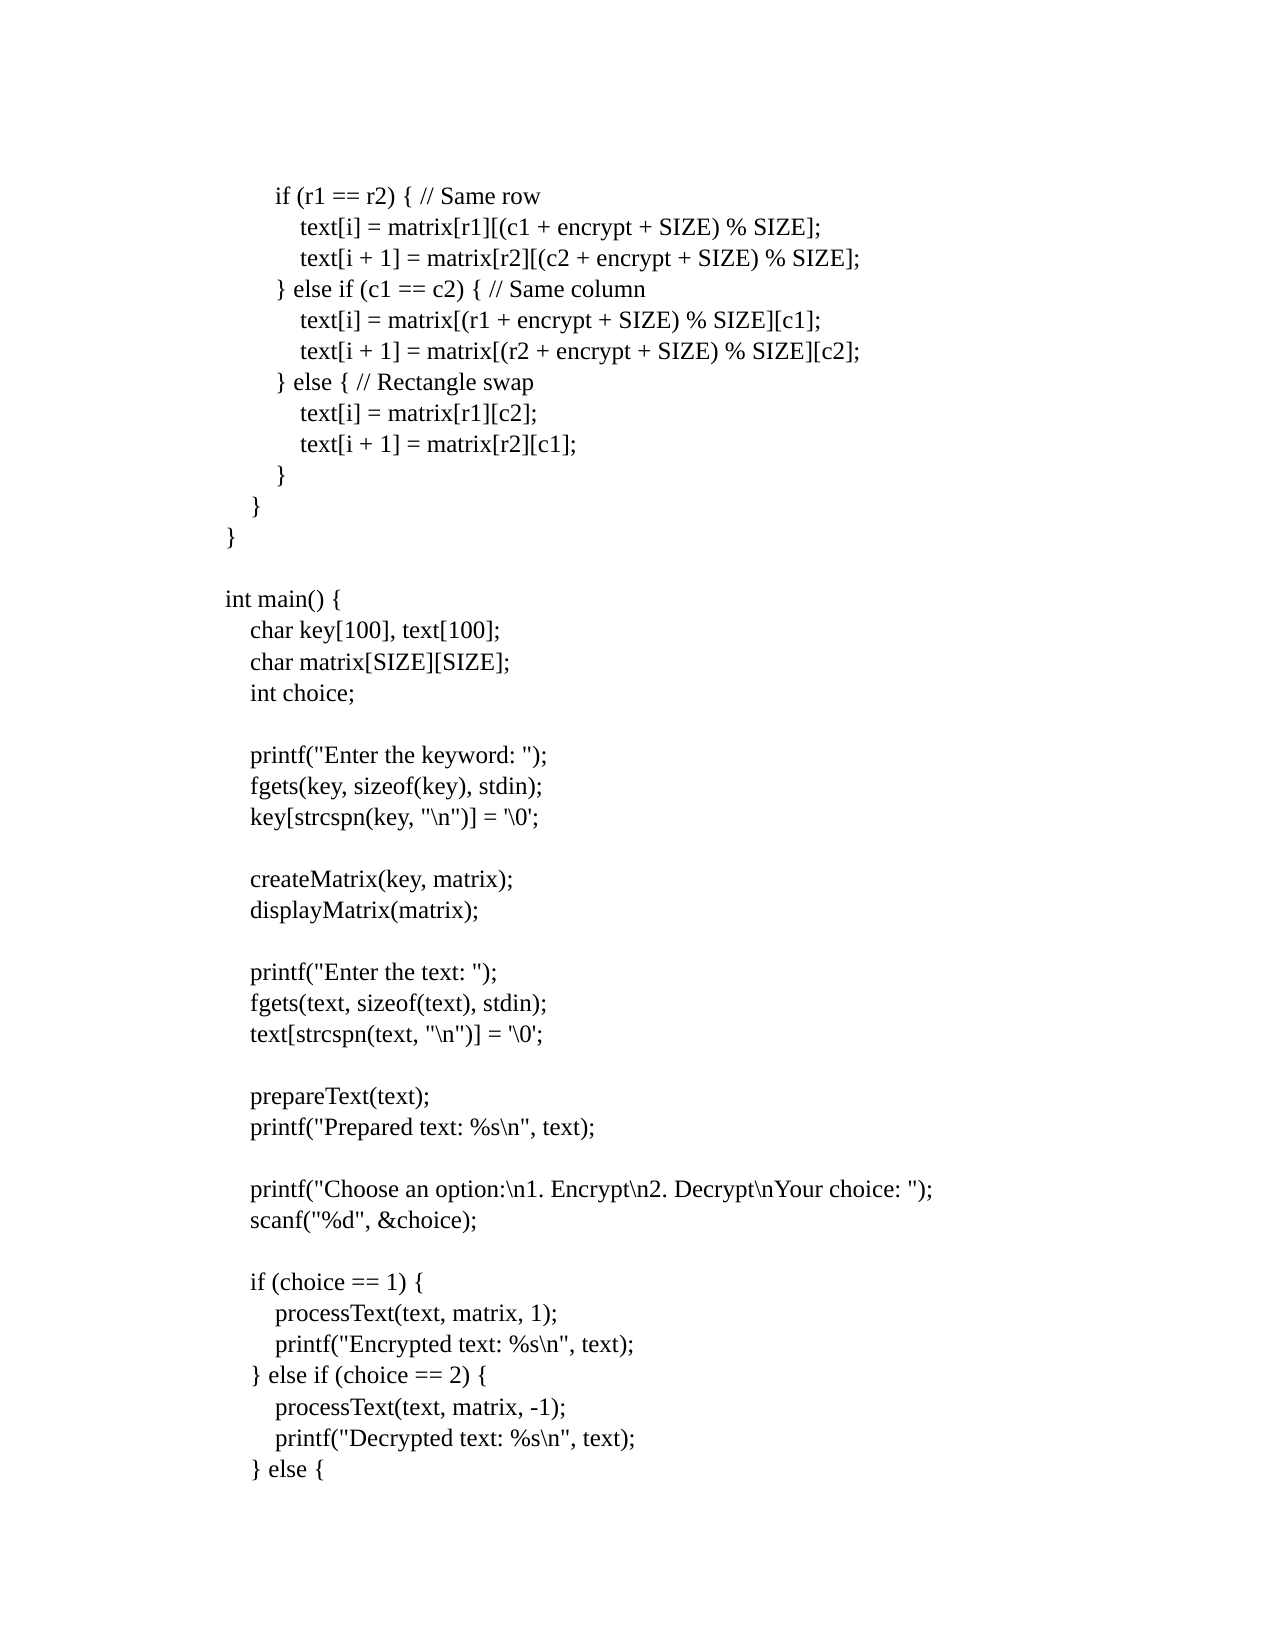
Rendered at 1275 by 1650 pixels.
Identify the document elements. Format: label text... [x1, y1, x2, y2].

list int main() { [225, 584, 1125, 613]
list printf("Encrypted text: %s\n", text); [225, 1329, 1125, 1358]
list int choice; [225, 678, 1125, 706]
list text[i + 1] = matrix[r2][c1]; [225, 429, 1125, 458]
list text[i] = matrix[r1][c2]; [225, 398, 1125, 427]
list text[i] = matrix[(r1 + encrypt + SIZE) % SIZE][c1]; [225, 305, 1125, 334]
list } else { // Rectangle swap [225, 367, 1125, 396]
list text[i + 1] = matrix[(r2 + encrypt + SIZE) % SIZE][c2]; [225, 336, 1125, 365]
list printf("Choose an option:\n1. Encrypt\n2. Decrypt\nYour choice: "); [225, 1174, 1125, 1203]
list fgets(key, sizeof(key), stdin); [225, 771, 1125, 799]
list fgets(text, sizeof(text), stdin); [225, 988, 1125, 1017]
list scanf("%d", &choice); [225, 1205, 1125, 1234]
list char matrix[SIZE][SIZE]; [225, 647, 1125, 675]
list printf("Enter the keyword: "); [225, 740, 1125, 768]
list } [225, 522, 1125, 551]
list processText(text, matrix, 1); [225, 1298, 1125, 1327]
list } else { [225, 1454, 1125, 1482]
list } else if (c1 == c2) { // Same column [225, 274, 1125, 303]
list text[strcspn(text, "\n")] = '\0'; [225, 1019, 1125, 1048]
list if (r1 == r2) { // Same row [225, 181, 1125, 210]
list printf("Decrypted text: %s\n", text); [225, 1423, 1125, 1451]
list displayMatrix(matrix); [225, 895, 1125, 924]
list if (choice == 1) { [225, 1267, 1125, 1296]
list createMatrix(key, matrix); [225, 864, 1125, 893]
list text[i] = matrix[r1][(c1 + encrypt + SIZE) % SIZE]; [225, 212, 1125, 241]
list printf("Prepared text: %s\n", text); [225, 1112, 1125, 1141]
list } [225, 491, 1125, 520]
list printf("Enter the text: "); [225, 957, 1125, 986]
list } [225, 460, 1125, 489]
list char key[100], text[100]; [225, 616, 1125, 644]
list text[i + 1] = matrix[r2][(c2 + encrypt + SIZE) % SIZE]; [225, 243, 1125, 272]
list } else if (choice == 2) { [225, 1361, 1125, 1389]
list key[strcspn(key, "\n")] = '\0'; [225, 802, 1125, 831]
list prepareText(text); [225, 1081, 1125, 1110]
list processText(text, matrix, -1); [225, 1392, 1125, 1420]
